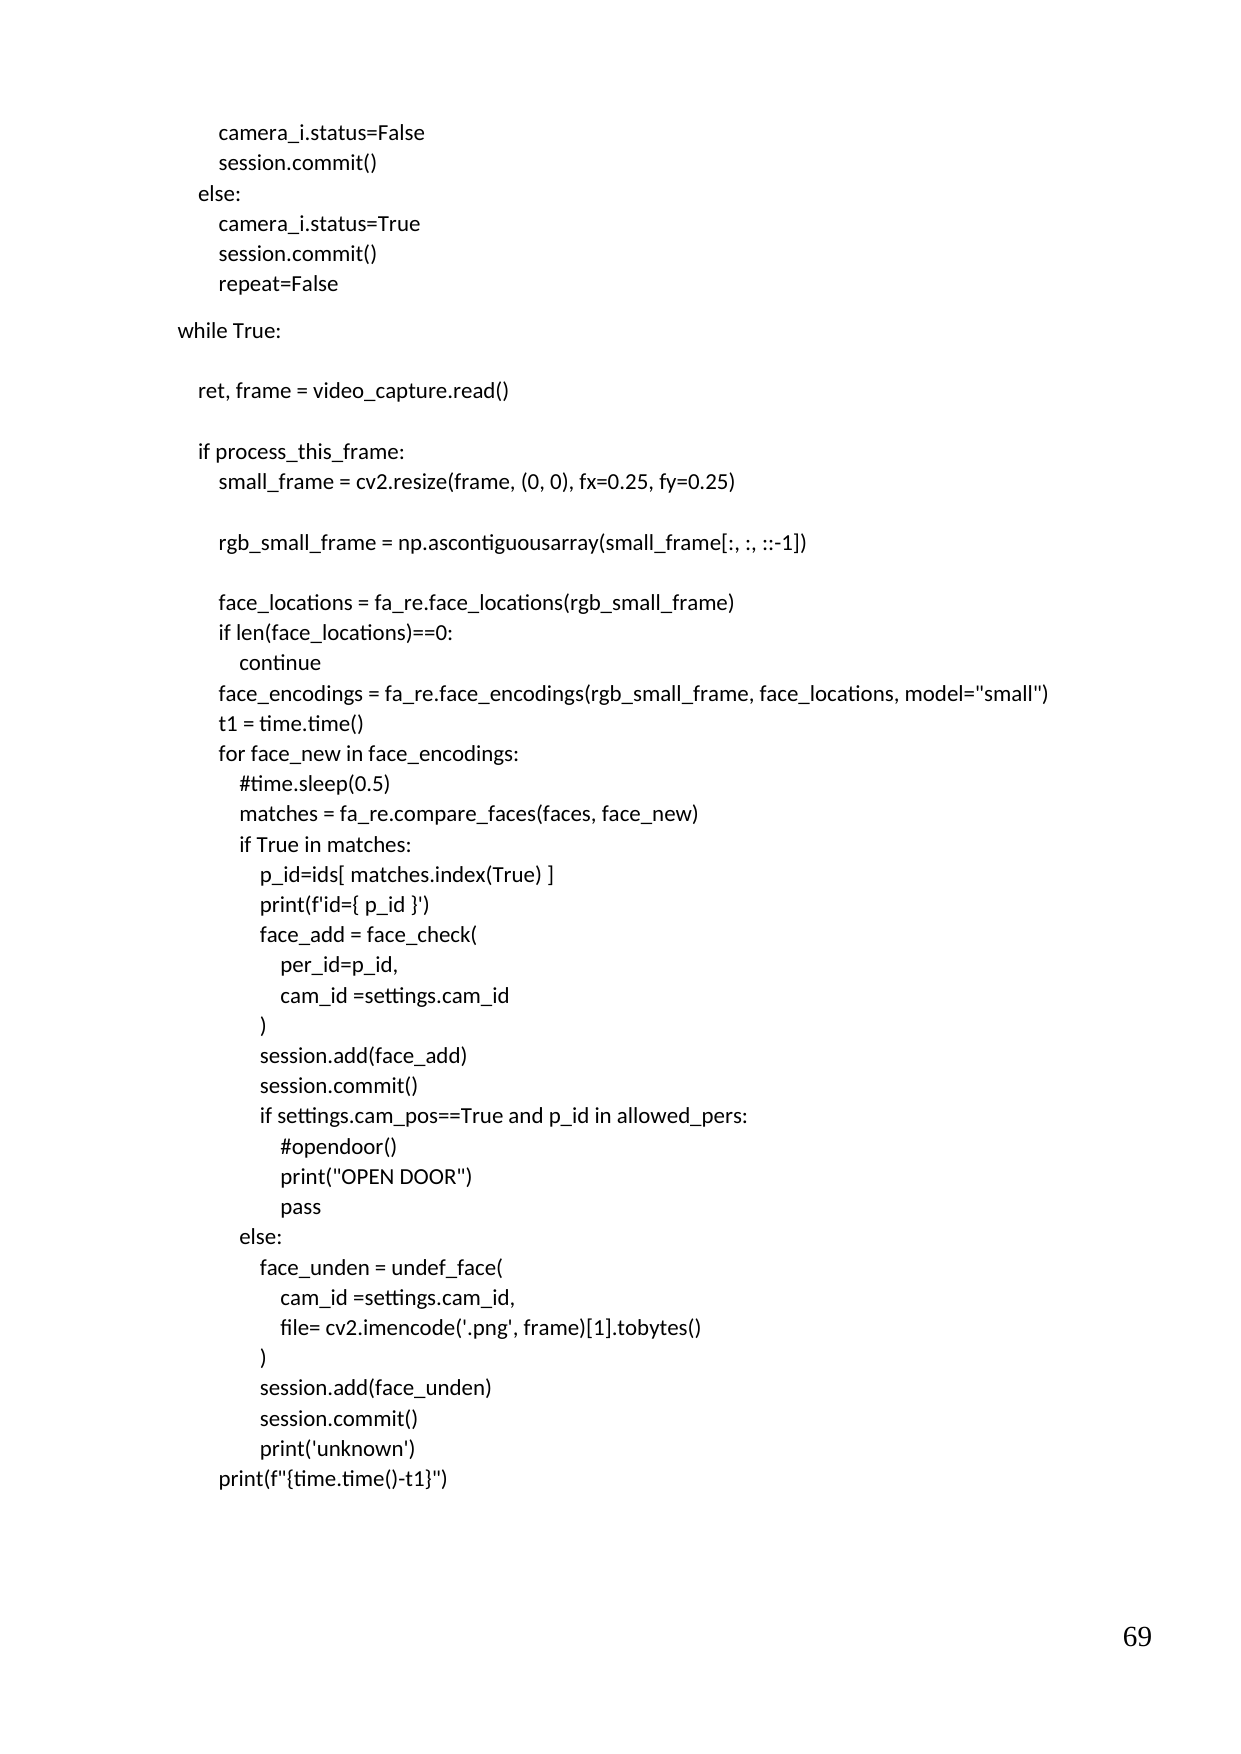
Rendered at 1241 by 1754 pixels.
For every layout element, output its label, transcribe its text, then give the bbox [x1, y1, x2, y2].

text while True: ret, frame = video_capture.read() if process_this_frame: small_frame = cv2.resize(frame, (0, 0), fx=0.25, fy=0.25) rgb_small_frame = np.ascontiguousarray(small_frame[:, :, ::-1]) face_locations = fa_re.face_locations(rgb_small_frame) if len(face_locations)==0: continue face_encodings = fa_re.face_encodings(rgb_small_frame, face_locations, model="small") t1 = time.time() for face_new in face_encodings: #time.sleep(0.5) matches = fa_re.compare_faces(faces, face_new) if True in matches: p_id=ids[ matches.index(True) ] print(f'id={ p_id }') face_add = face_check( per_id=p_id, cam_id =settings.cam_id ) session.add(face_add) session.commit() if settings.cam_pos==True and p_id in allowed_pers: #opendoor() print("OPEN DOOR") pass else: face_unden = undef_face( cam_id =settings.cam_id, file= cv2.imencode('.png', frame)[1].tobytes() ) session.add(face_unden) session.commit() print('unknown') print(f"{time.time()-t1}") [177, 316, 1152, 1492]
